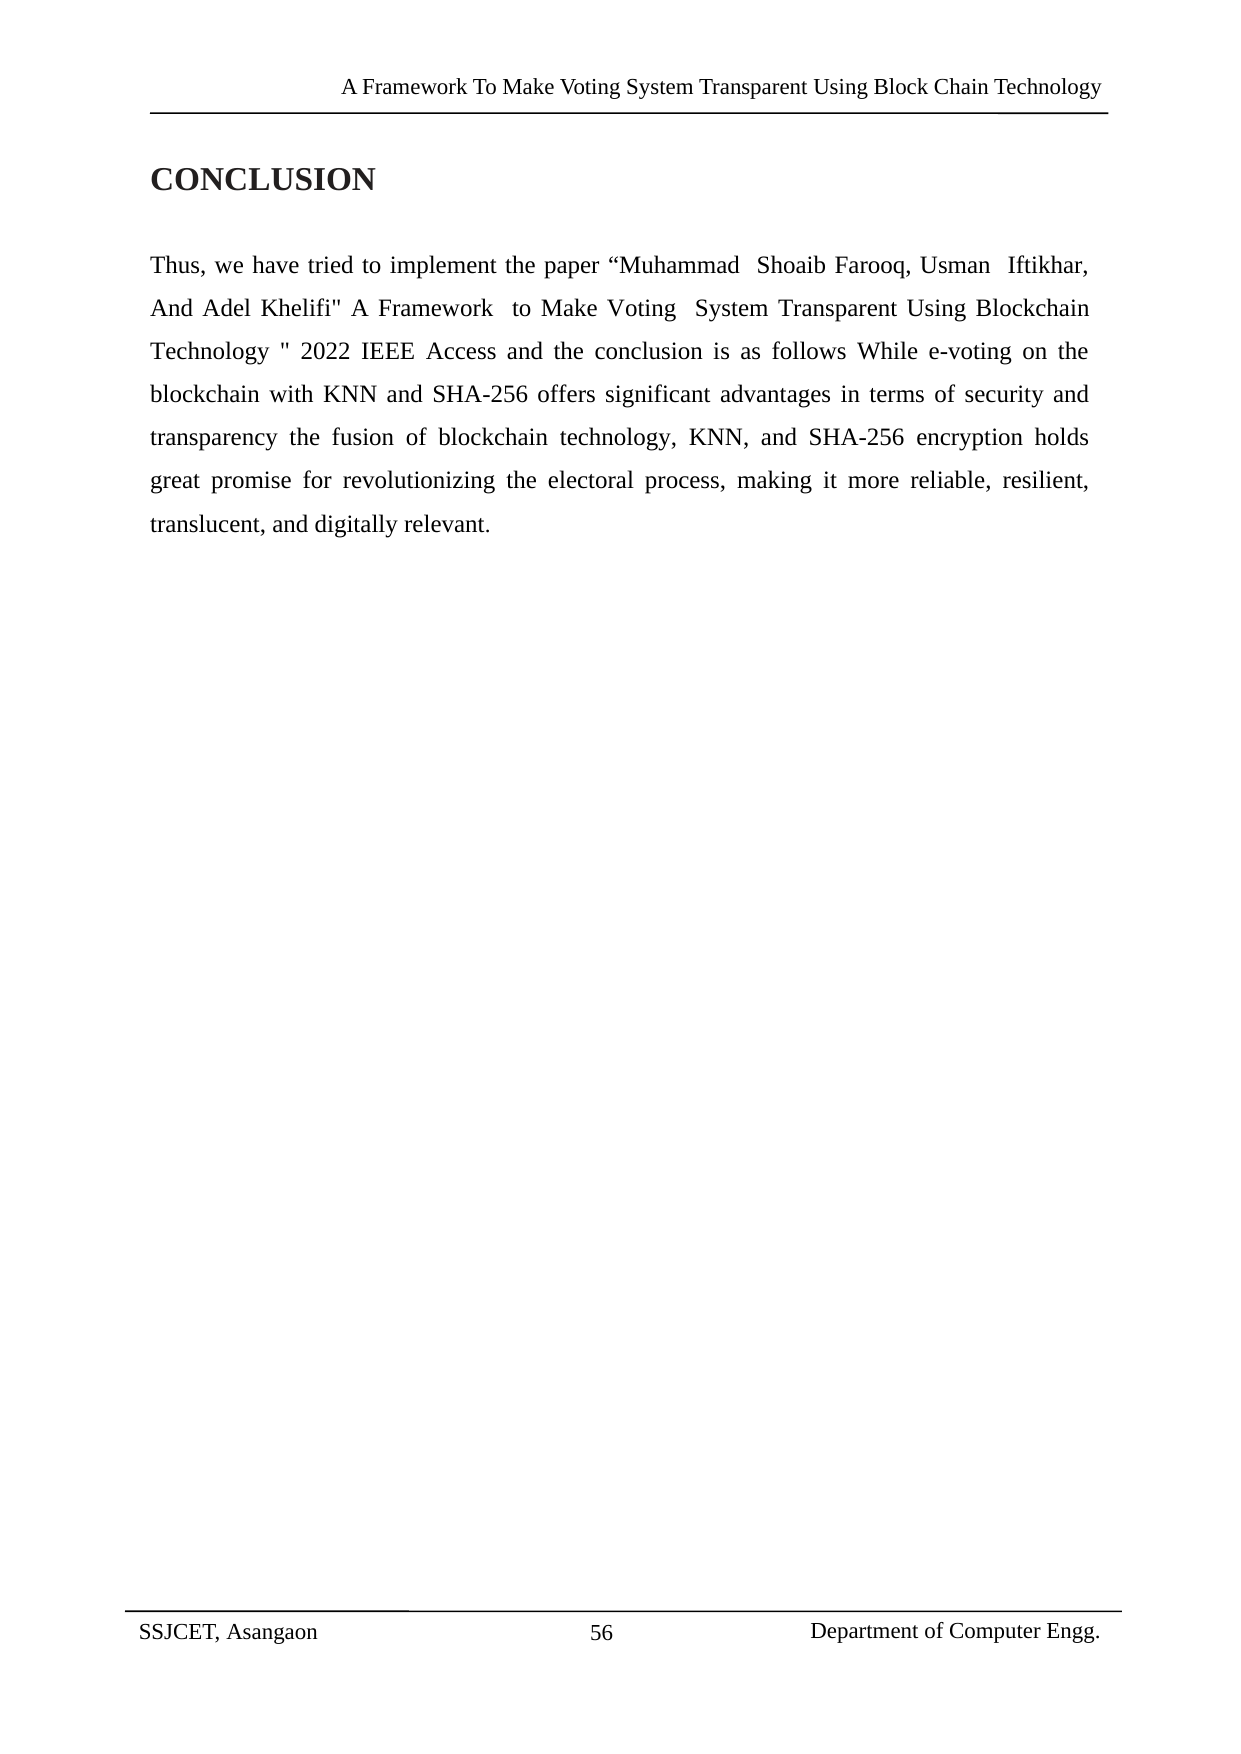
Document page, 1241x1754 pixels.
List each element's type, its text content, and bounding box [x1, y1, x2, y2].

text Thus, we have tried to implement the paper “Muhammad Shoaib Farooq, Usman Iftikhar, And Adel Khelifi" A Framework to Make Voting System Transparent Using Blockchain Technology " 2022 IEEE Access and the conclusion is as follows While e-voting on the blockchain with KNN and SHA-256 offers significant advantages in terms of security and transparency the fusion of blockchain technology, KNN, and SHA-256 encryption holds great promise for revolutionizing the electoral process, making it more reliable, resilient, translucent, and digitally relevant. [150, 250, 1090, 537]
text CONCLUSION [150, 159, 1090, 197]
